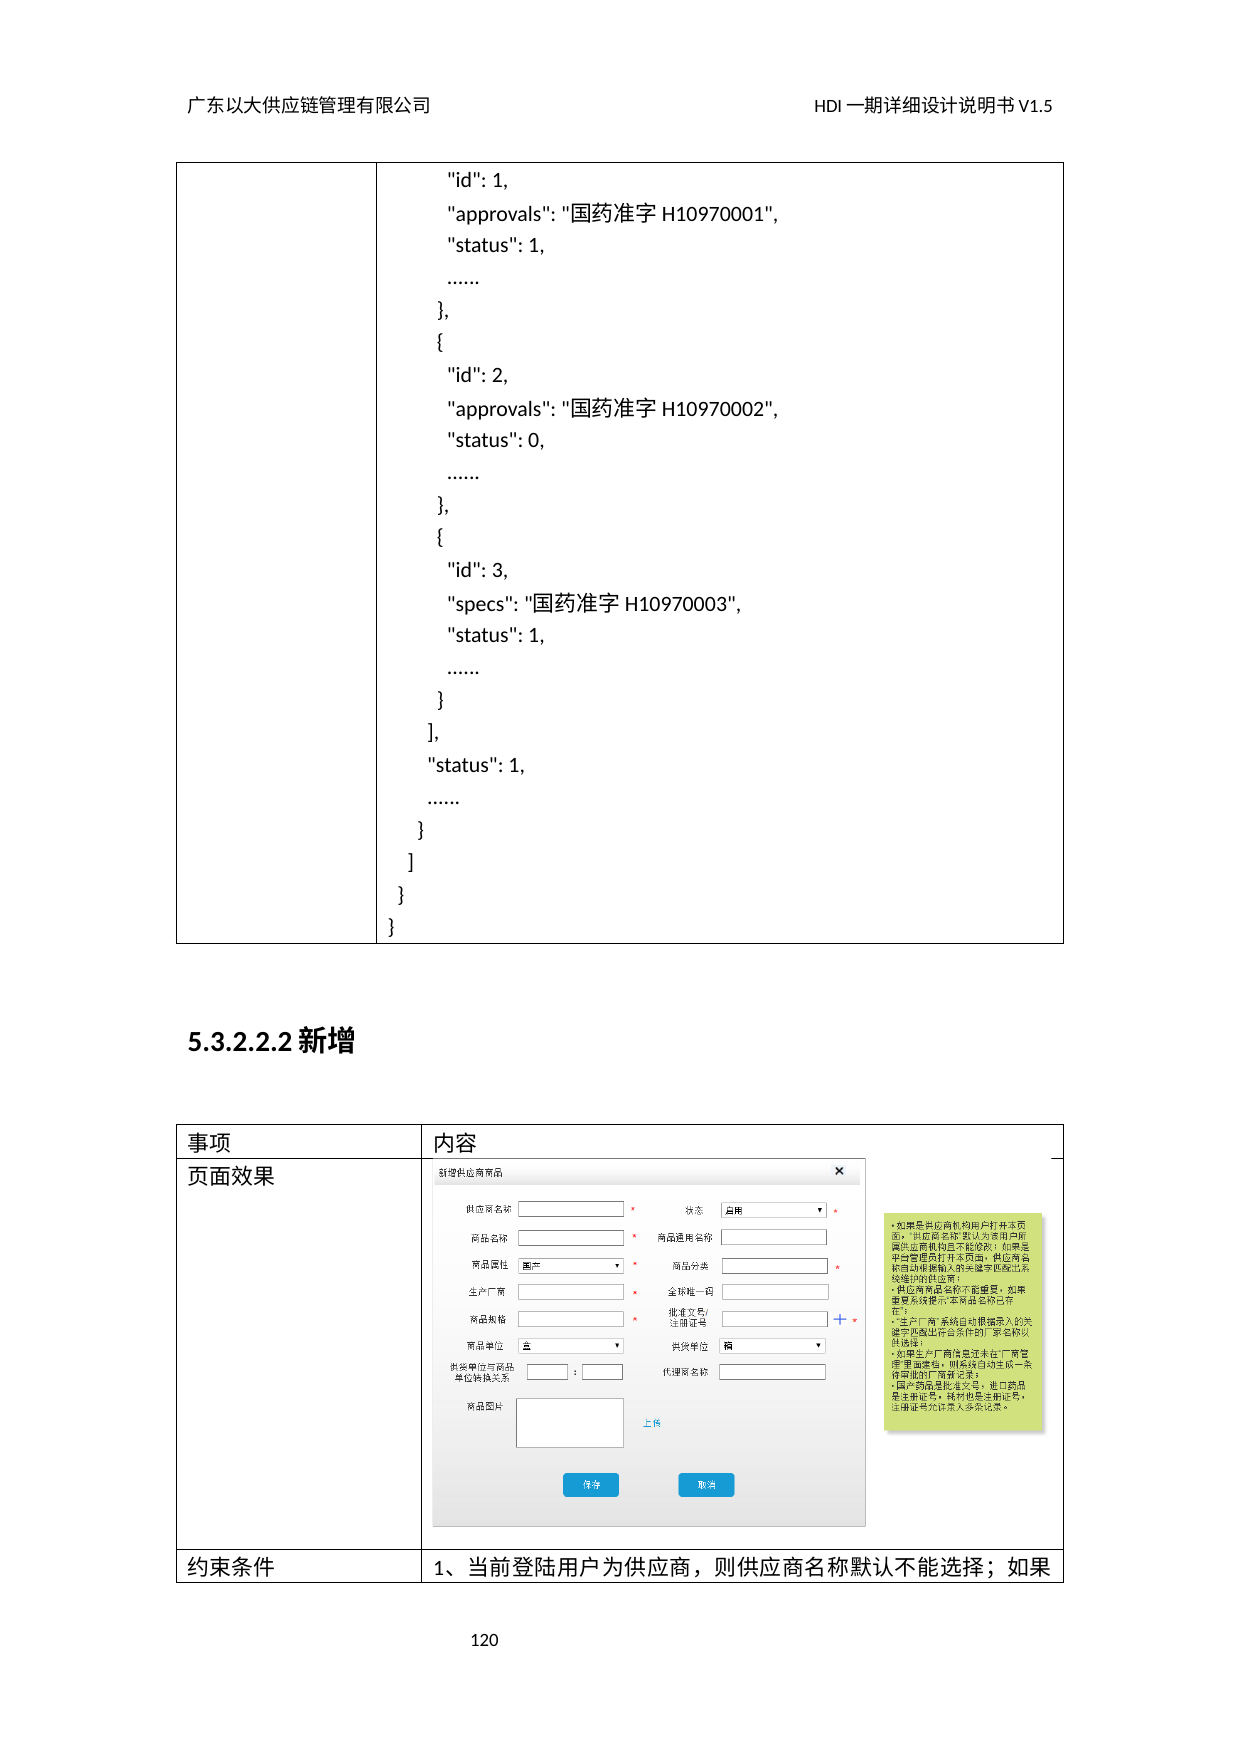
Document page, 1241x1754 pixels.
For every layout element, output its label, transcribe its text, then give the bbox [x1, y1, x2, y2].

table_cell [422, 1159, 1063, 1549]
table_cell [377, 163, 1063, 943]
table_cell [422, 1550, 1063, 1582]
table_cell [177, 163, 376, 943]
subtitle 5.3.2.2.2新增 [187, 1006, 1053, 1071]
picture [432, 1158, 1052, 1527]
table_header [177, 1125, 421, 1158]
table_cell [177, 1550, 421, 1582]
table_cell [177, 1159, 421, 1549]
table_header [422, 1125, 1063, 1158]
